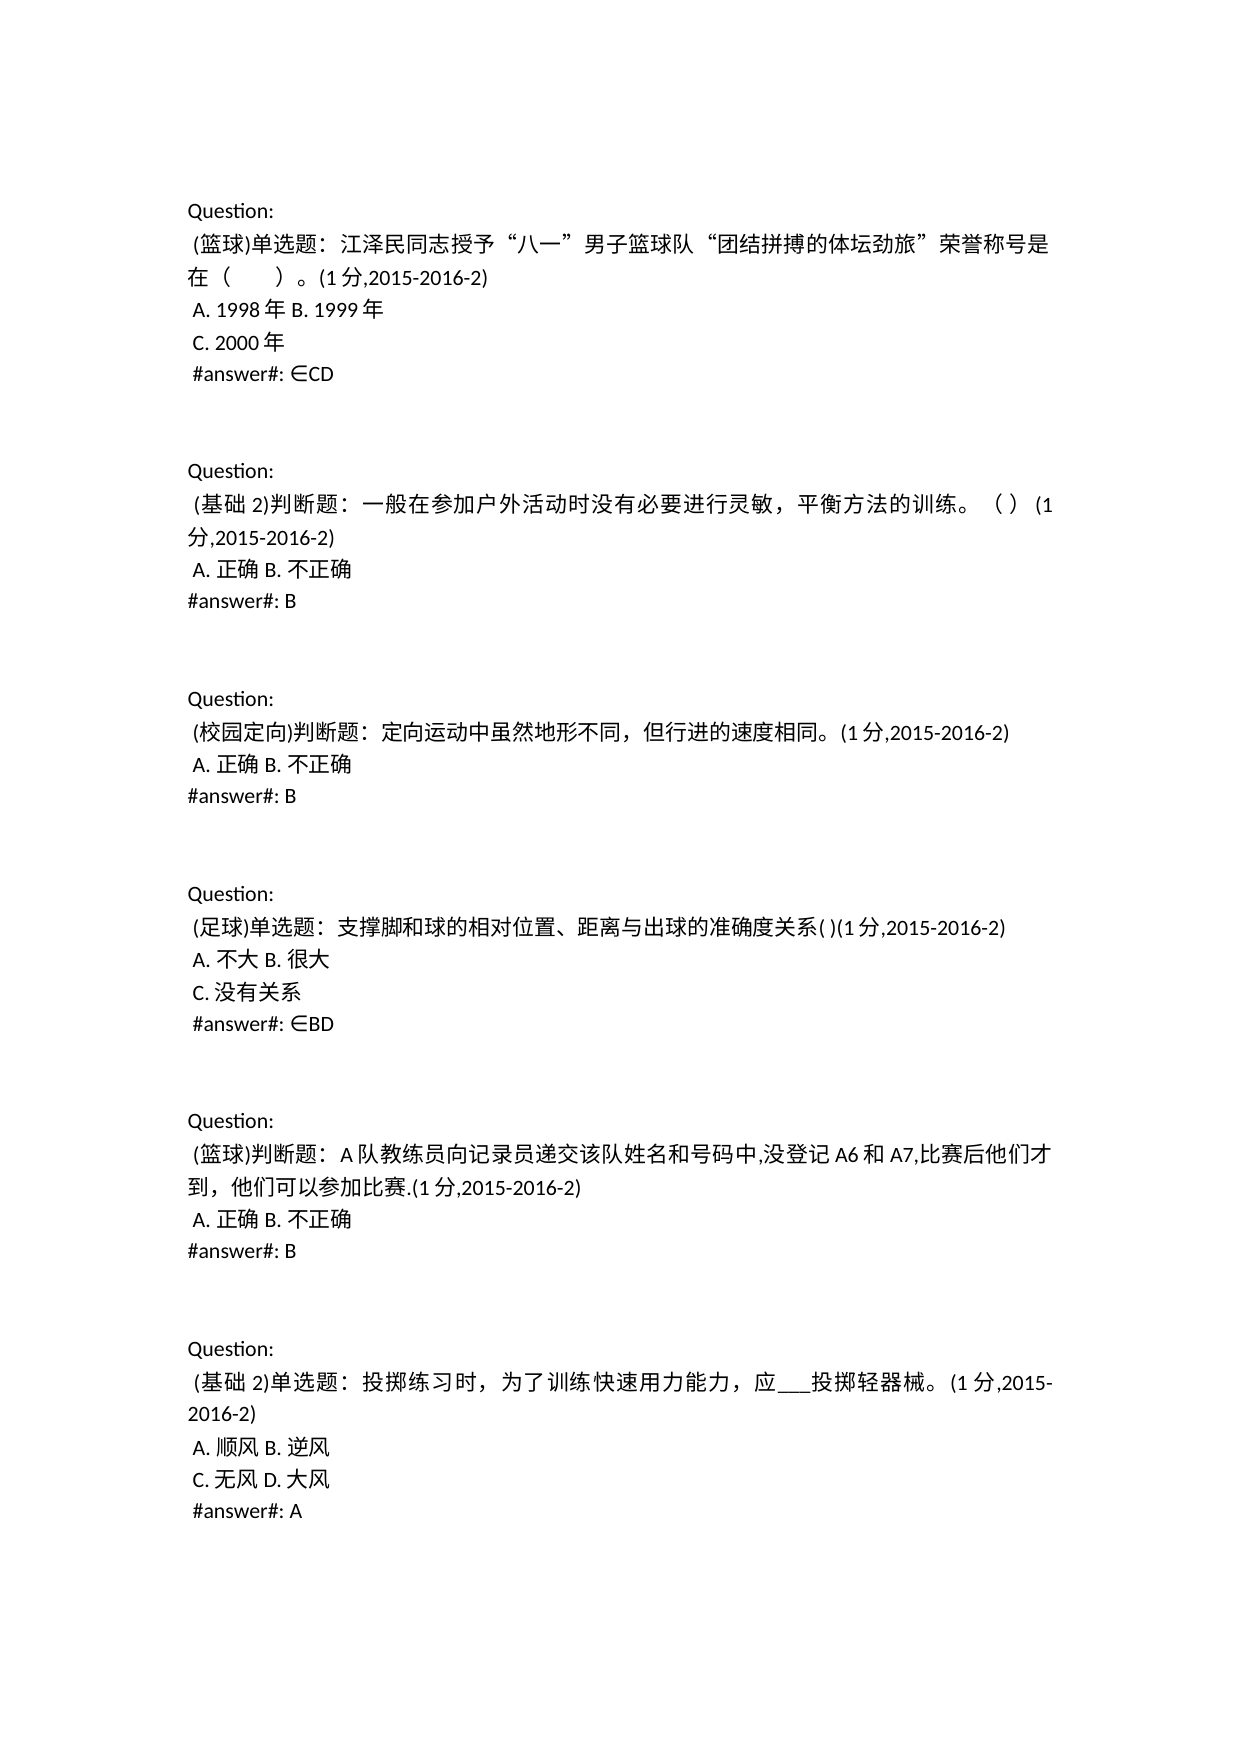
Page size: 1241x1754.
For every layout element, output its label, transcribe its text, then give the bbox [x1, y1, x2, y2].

text C. 2000年 [187, 324, 1053, 357]
text A. 正确 B. 不正确 [187, 552, 1053, 584]
text A. 不大 B. 很大 [187, 942, 1053, 974]
text (足球)单选题：支撑脚和球的相对位置、距离与出球的准确度关系( )(1分,2015-2016-2) [187, 909, 1053, 942]
text Question: [187, 682, 1053, 714]
text (篮球)单选题：江泽民同志授予“八一”男子篮球队“团结拼搏的体坛劲旅”荣誉称号是在（ ）。(1分,2015-2016-2) [187, 227, 1053, 292]
text Question: [187, 1104, 1053, 1137]
text (基础2)单选题：投掷练习时，为了训练快速用力能力，应___投掷轻器械。(1分,2015-2016-2) [187, 1364, 1053, 1429]
text (篮球)判断题：A队教练员向记录员递交该队姓名和号码中,没登记A6和A7,比赛后他们才到，他们可以参加比赛.(1分,2015-2016-2) [187, 1137, 1053, 1202]
text #answer#: ∈CD [187, 357, 1053, 389]
text A. 正确 B. 不正确 [187, 747, 1053, 779]
text Question: [187, 1332, 1053, 1364]
text (基础2)判断题：一般在参加户外活动时没有必要进行灵敏，平衡方法的训练。（ ）(1分,2015-2016-2) [187, 487, 1053, 552]
text Question: [187, 194, 1053, 227]
text A. 1998年 B. 1999年 [187, 292, 1053, 324]
text #answer#: B [187, 1234, 1053, 1267]
text A. 顺风 B. 逆风 [187, 1429, 1053, 1462]
text A. 正确 B. 不正确 [187, 1202, 1053, 1234]
text #answer#: B [187, 779, 1053, 812]
text C. 没有关系 [187, 974, 1053, 1007]
text #answer#: ∈BD [187, 1007, 1053, 1039]
text Question: [187, 877, 1053, 909]
text C. 无风 D. 大风 [187, 1462, 1053, 1494]
text Question: [187, 454, 1053, 487]
text (校园定向)判断题：定向运动中虽然地形不同，但行进的速度相同。(1分,2015-2016-2) [187, 714, 1053, 747]
text #answer#: A [187, 1494, 1053, 1527]
text #answer#: B [187, 584, 1053, 617]
